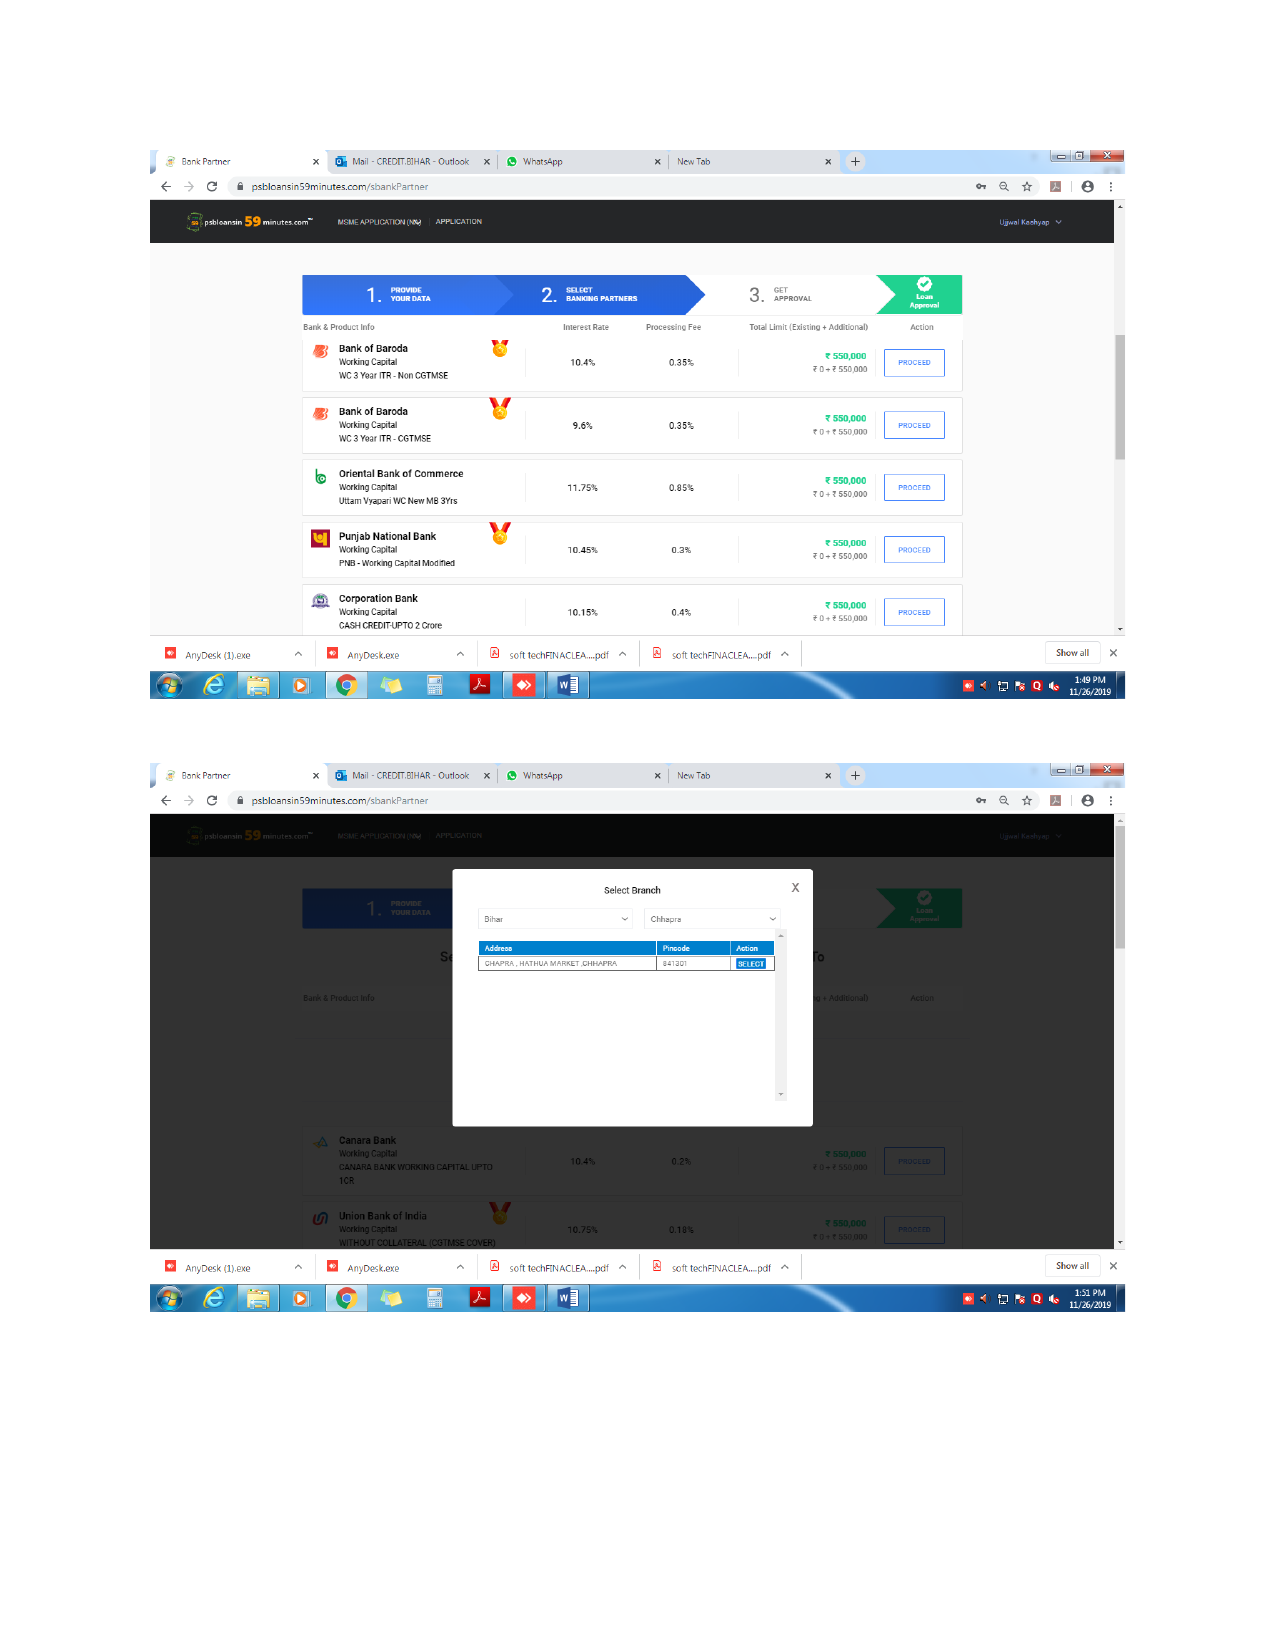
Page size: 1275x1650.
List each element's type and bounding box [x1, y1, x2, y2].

picture [150, 150, 1125, 699]
picture [150, 763, 1125, 1312]
